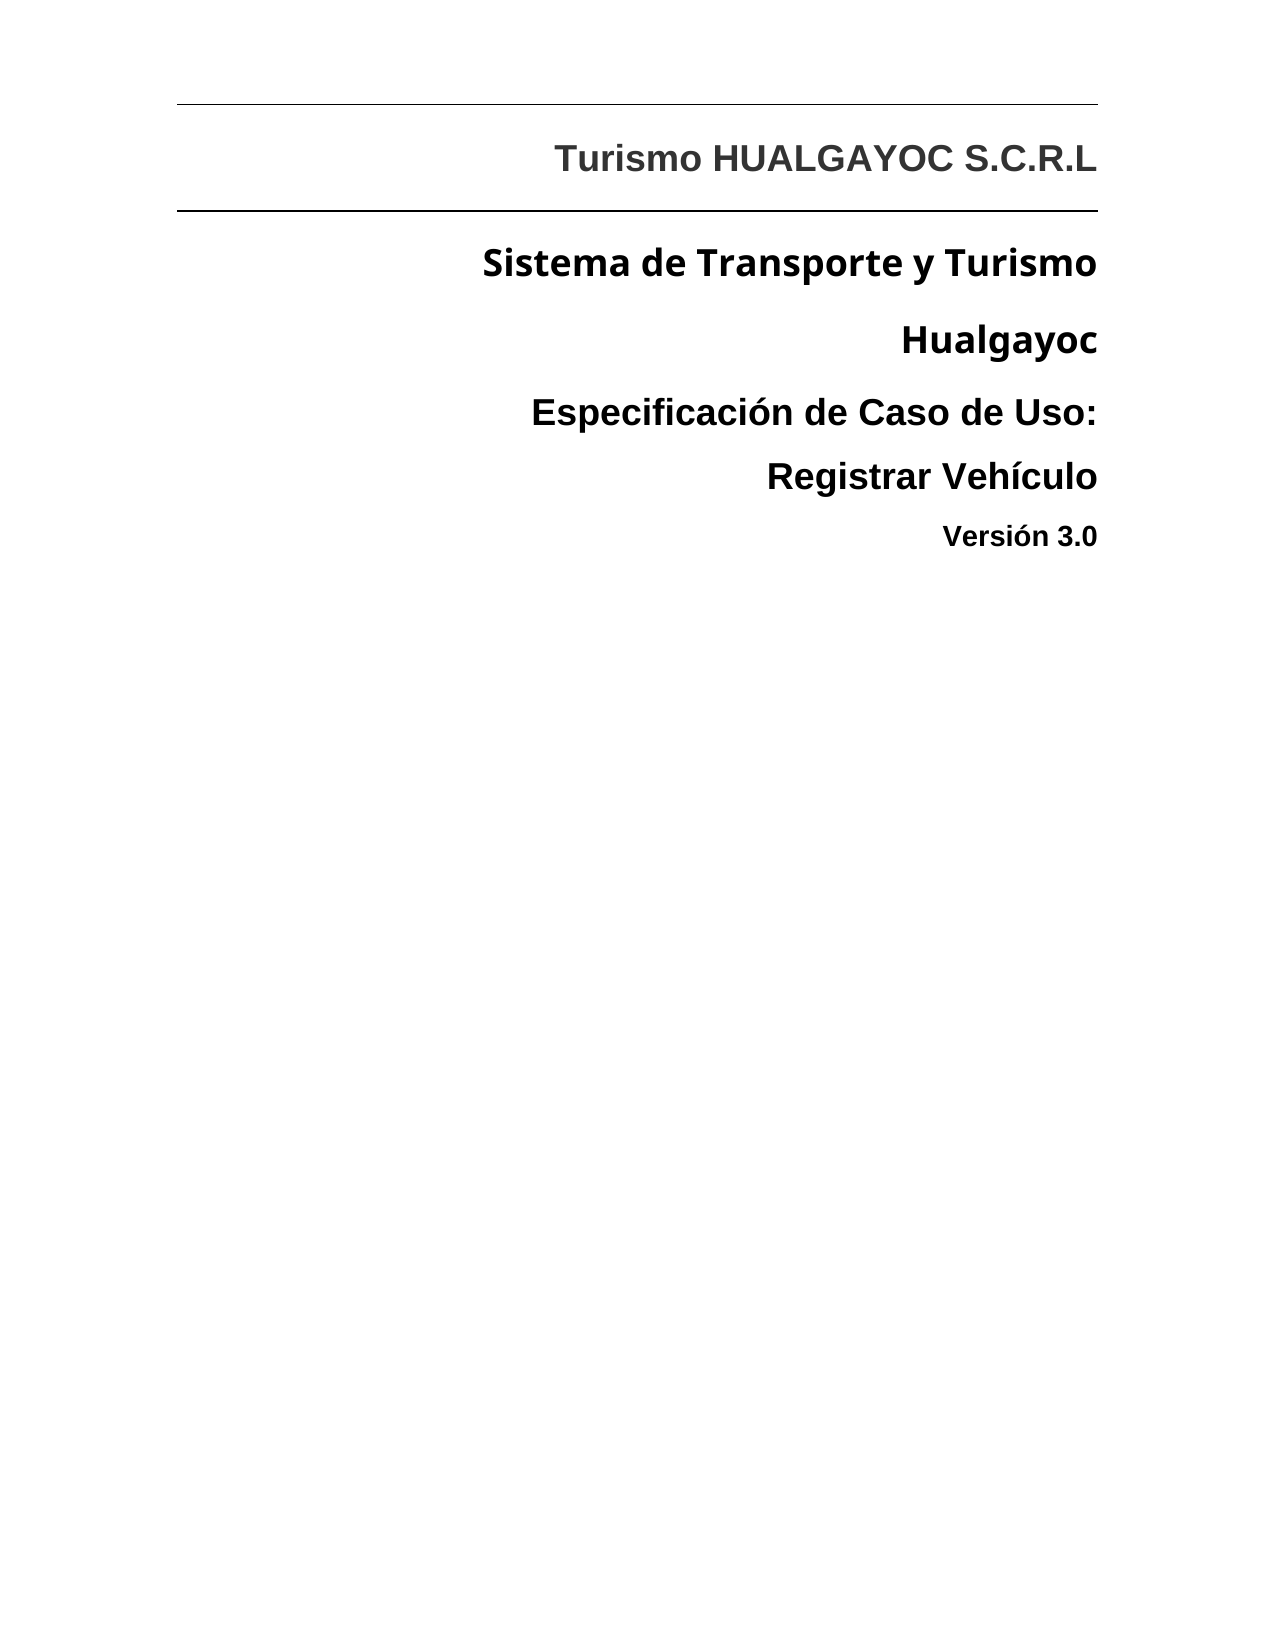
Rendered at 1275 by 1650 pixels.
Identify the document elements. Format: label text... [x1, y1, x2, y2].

text Registrar Vehículo [177, 454, 1098, 498]
title Versión 3.0 [177, 519, 1098, 553]
text Sistema de Transporte y Turismo [325, 237, 1098, 288]
title Especificación de Caso de Uso: [177, 390, 1098, 433]
text Hualgayoc [325, 313, 1098, 364]
